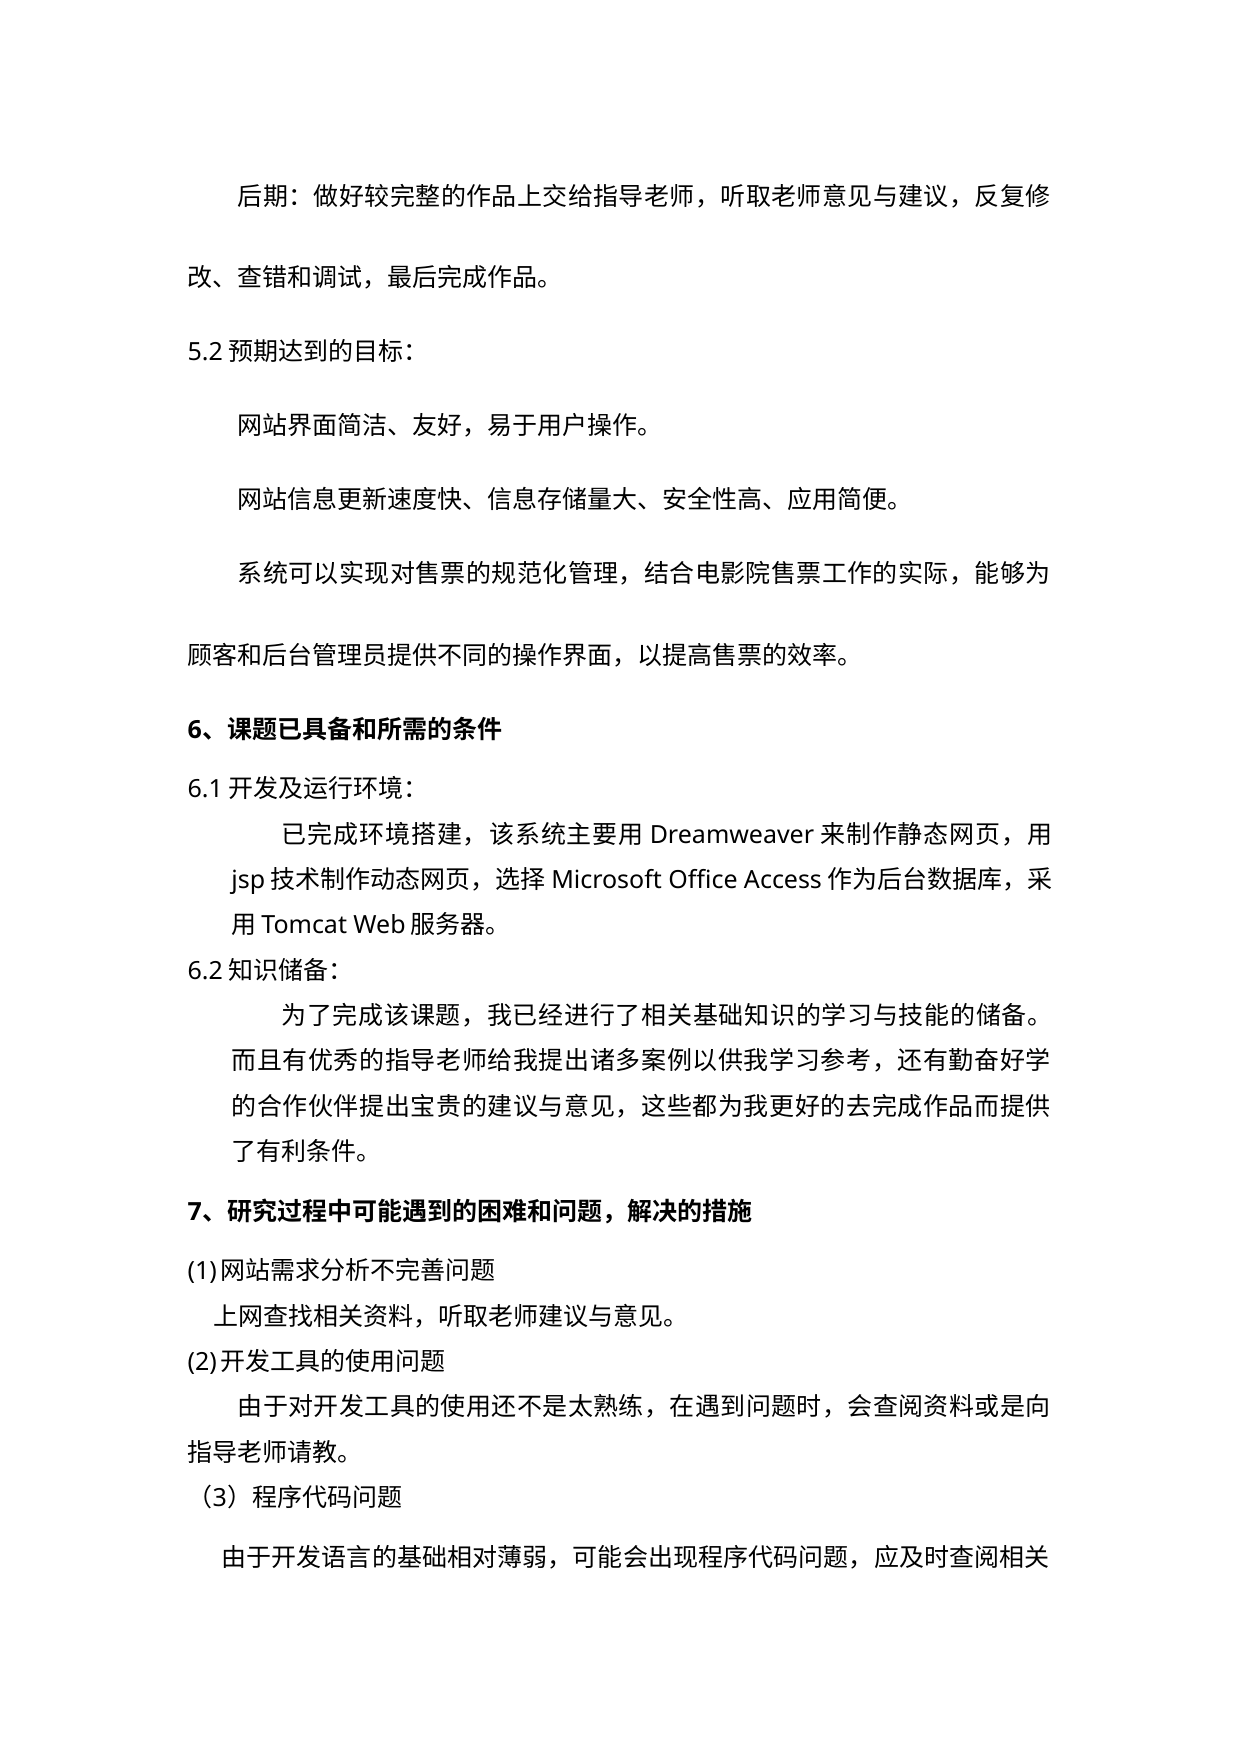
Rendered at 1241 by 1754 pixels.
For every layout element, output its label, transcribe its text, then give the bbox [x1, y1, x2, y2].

list 由于对开发工具的使用还不是太熟练，在遇到问题时，会查阅资料或是向指导老师请教。 [187, 1387, 1053, 1468]
list （3）程序代码问题 [187, 1477, 1053, 1513]
list 研究过程中可能遇到的困难和问题，解决的措施 [187, 1177, 1053, 1242]
text 网站信息更新速度快、信息存储量大、安全性高、应用简便。 [187, 465, 1053, 530]
list 网站需求分析不完善问题 [187, 1251, 1053, 1287]
text 6.2知识储备： [187, 950, 1053, 986]
text 系统可以实现对售票的规范化管理，结合电影院售票工作的实际，能够为顾客和后台管理员提供不同的操作界面，以提高售票的效率。 [187, 539, 1053, 686]
text 6.1开发及运行环境： [187, 769, 1053, 805]
text 已完成环境搭建，该系统主要用Dreamweaver来制作静态网页，用jsp技术制作动态网页，选择 Microsoft Office Access作为后台数据库，采用Tomcat Web服务器。 [231, 814, 1053, 941]
text 5.2预期达到的目标： [187, 317, 1053, 382]
text 后期：做好较完整的作品上交给指导老师，听取老师意见与建议，反复修改、查错和调试，最后完成作品。 [187, 162, 1053, 308]
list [187, 1523, 1053, 1588]
text 6、课题已具备和所需的条件 [187, 695, 1053, 760]
text 网站界面简洁、友好，易于用户操作。 [187, 391, 1053, 456]
list 开发工具的使用问题 [187, 1341, 1053, 1378]
list 上网查找相关资料，听取老师建议与意见。 [187, 1296, 1053, 1332]
text 为了完成该课题，我已经进行了相关基础知识的学习与技能的储备。而且有优秀的指导老师给我提出诸多案例以供我学习参考，还有勤奋好学的合作伙伴提出宝贵的建议与意见，这些都为我更好的去完成作品而提供了有利条件。 [231, 995, 1053, 1168]
